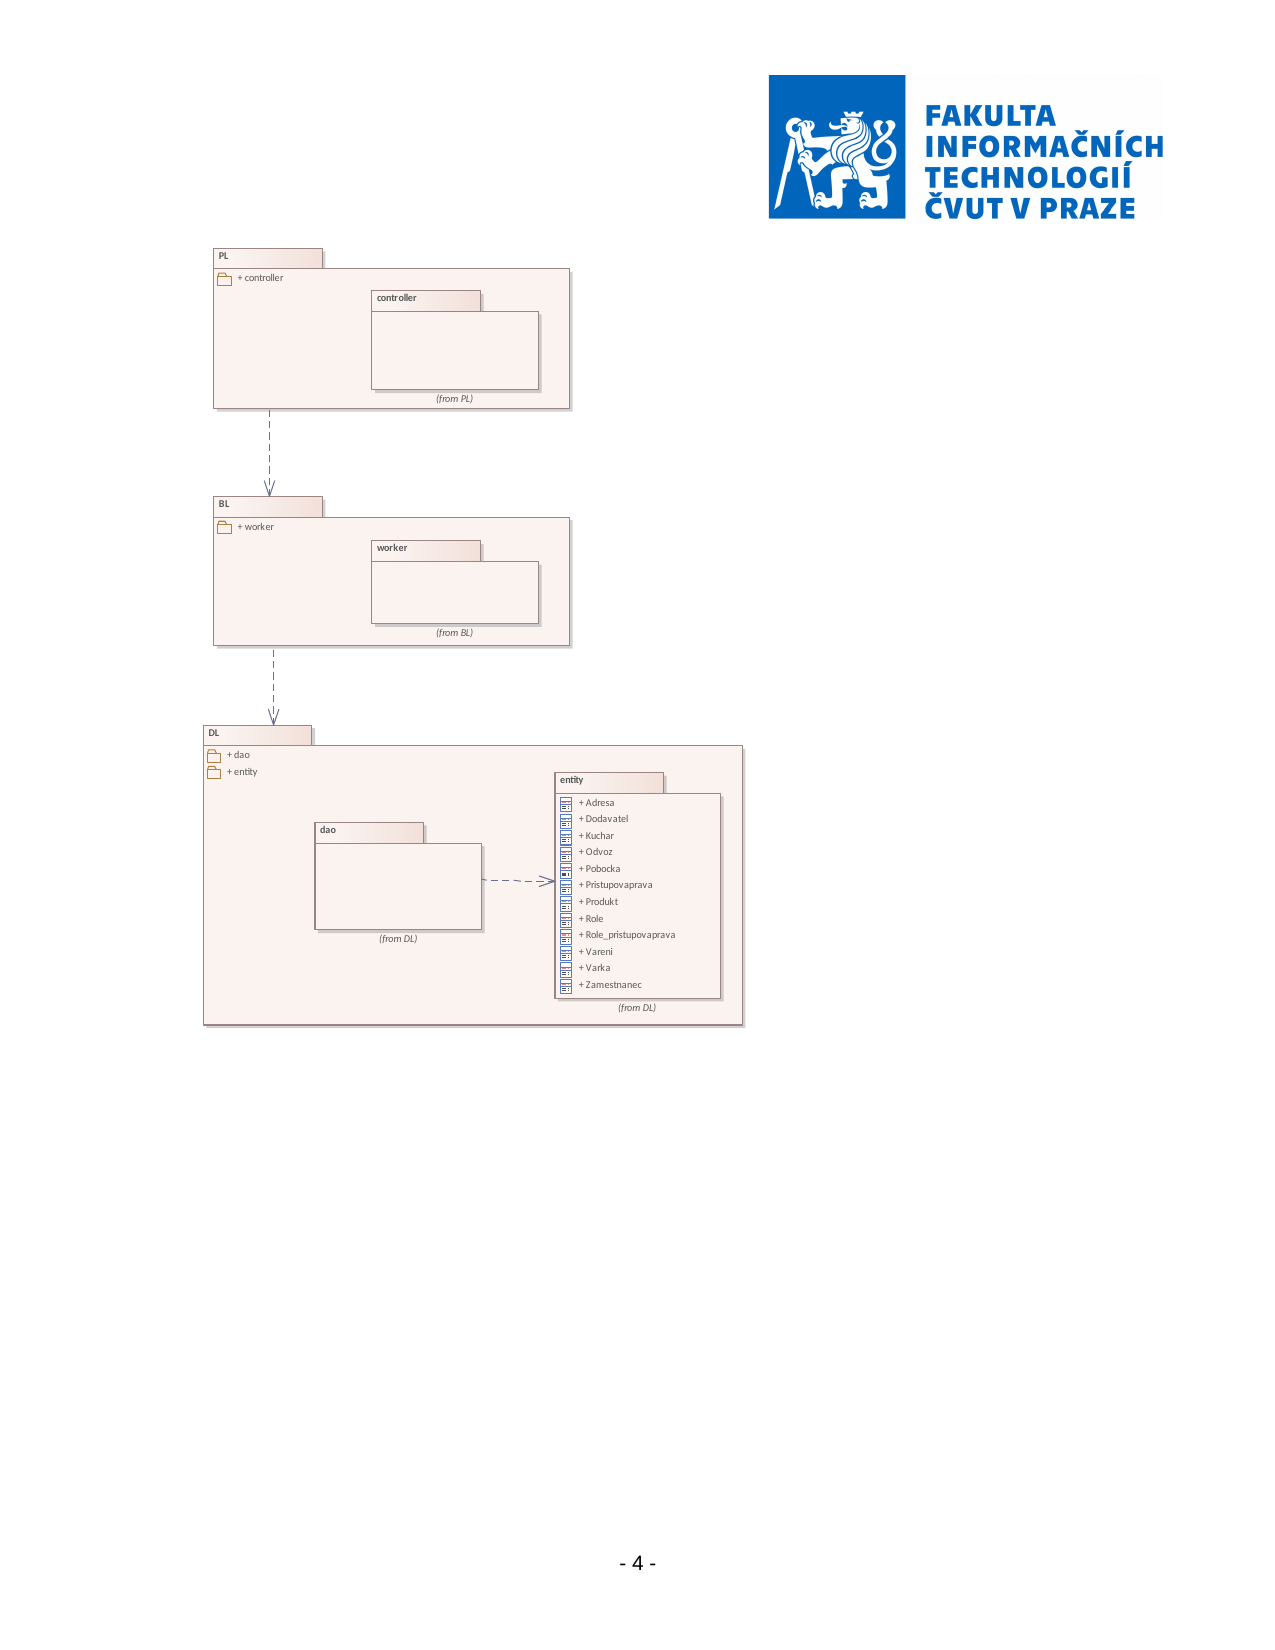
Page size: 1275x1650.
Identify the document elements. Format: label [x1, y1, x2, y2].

picture [768, 75, 1163, 219]
